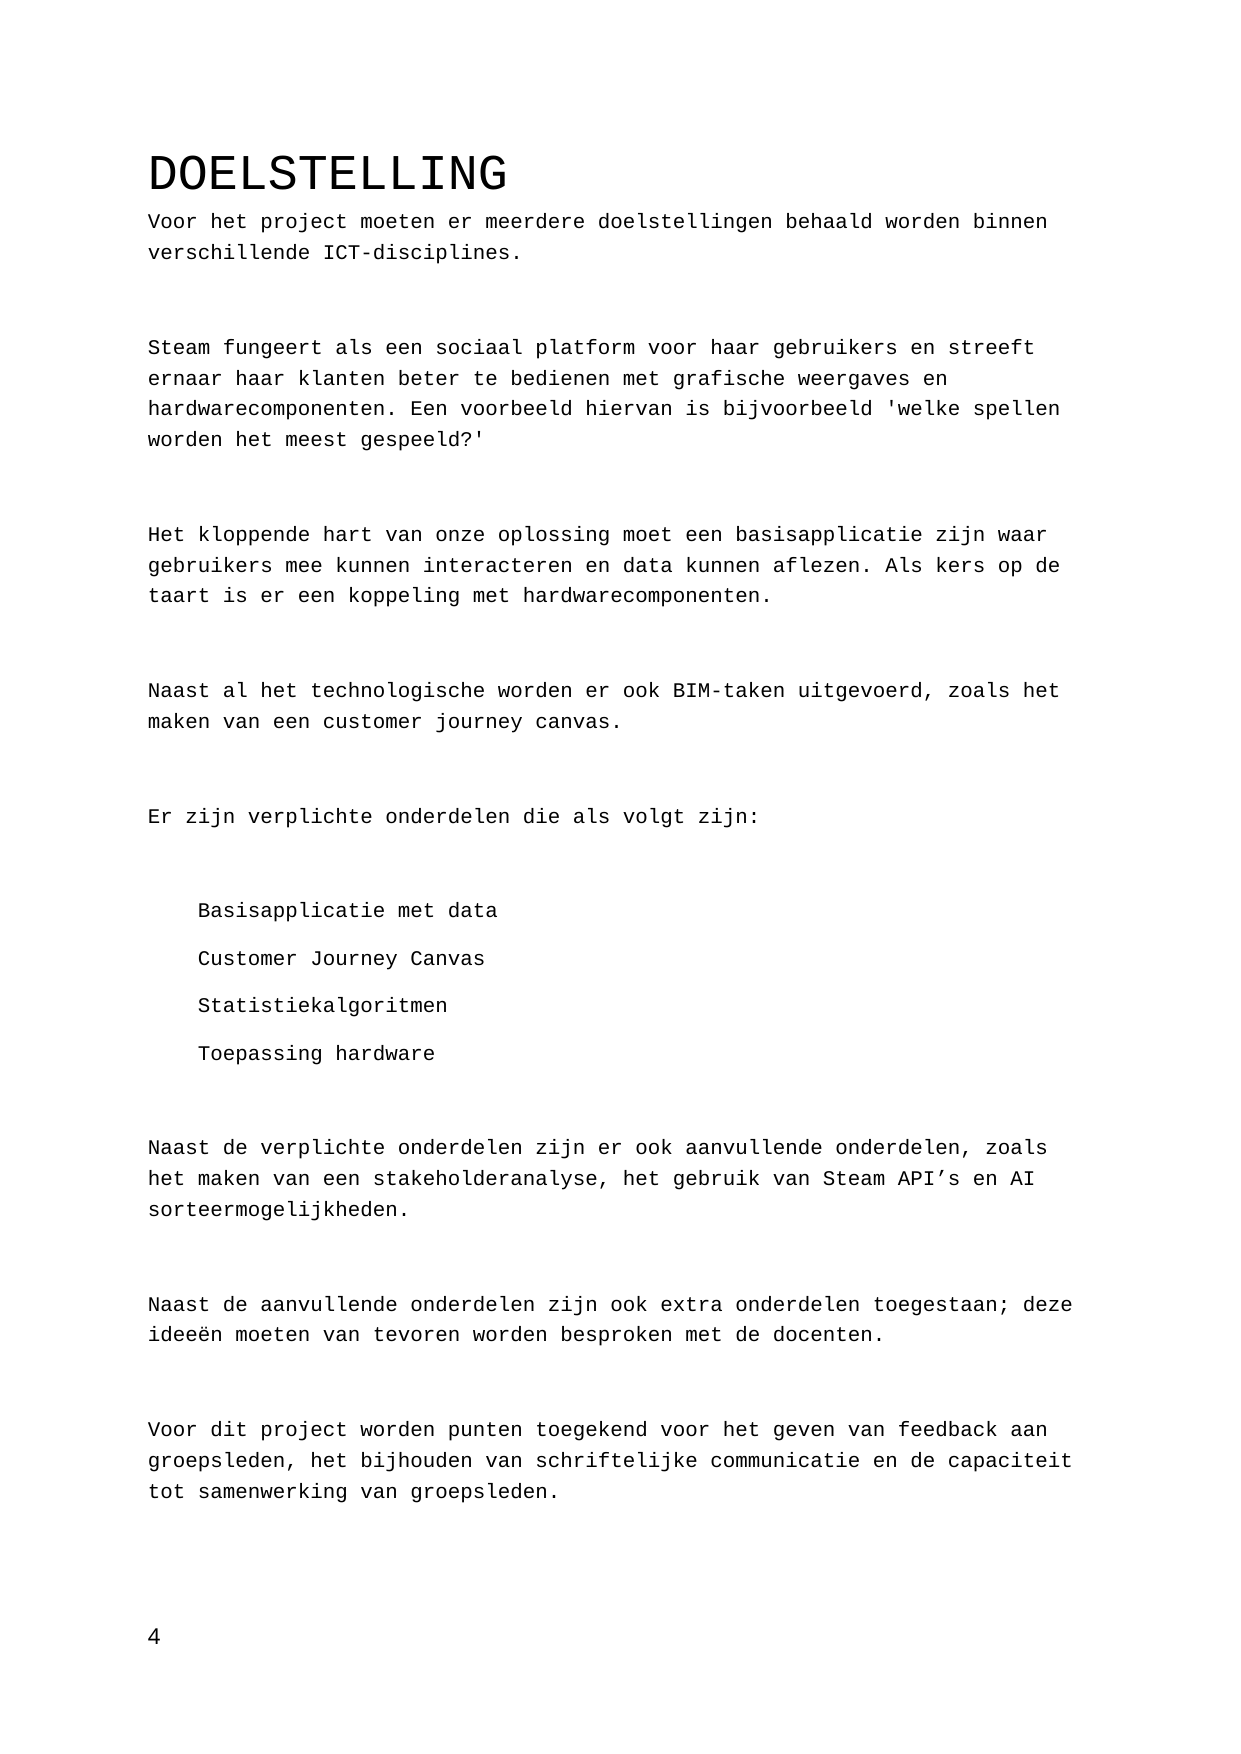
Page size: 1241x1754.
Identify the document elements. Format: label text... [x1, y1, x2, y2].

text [148, 1419, 1093, 1535]
text Basisapplicatie met data [148, 900, 1093, 924]
text Toepassing hardware [148, 1043, 1093, 1066]
text Naast al het technologische worden er ook BIM-taken uitgevoerd, zoals het maken van een customer journey canvas. [148, 680, 1093, 734]
text Het kloppende hart van onze oplossing moet een basisapplicatie zijn waar gebruikers mee kunnen interacteren en data kunnen aflezen. Als kers op de taart is er een koppeling met hardwarecomponenten. [148, 524, 1093, 609]
text Er zijn verplichte onderdelen die als volgt zijn: [148, 806, 1093, 829]
text Naast de verplichte onderdelen zijn er ook aanvullende onderdelen, zoals het maken van een stakeholderanalyse, het gebruik van Steam API’s en AI sorteermogelijkheden. [148, 1137, 1093, 1222]
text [148, 148, 1093, 266]
text Steam fungeert als een sociaal platform voor haar gebruikers en streeft ernaar haar klanten beter te bedienen met grafische weergaves en hardwarecomponenten. Een voorbeeld hiervan is bijvoorbeeld 'welke spellen worden het meest gespeeld?' [148, 337, 1093, 453]
text Statistiekalgoritmen [148, 995, 1093, 1019]
text Customer Journey Canvas [148, 948, 1093, 971]
text Naast de aanvullende onderdelen zijn ook extra onderdelen toegestaan; deze ideeën moeten van tevoren worden besproken met de docenten. [148, 1294, 1093, 1348]
